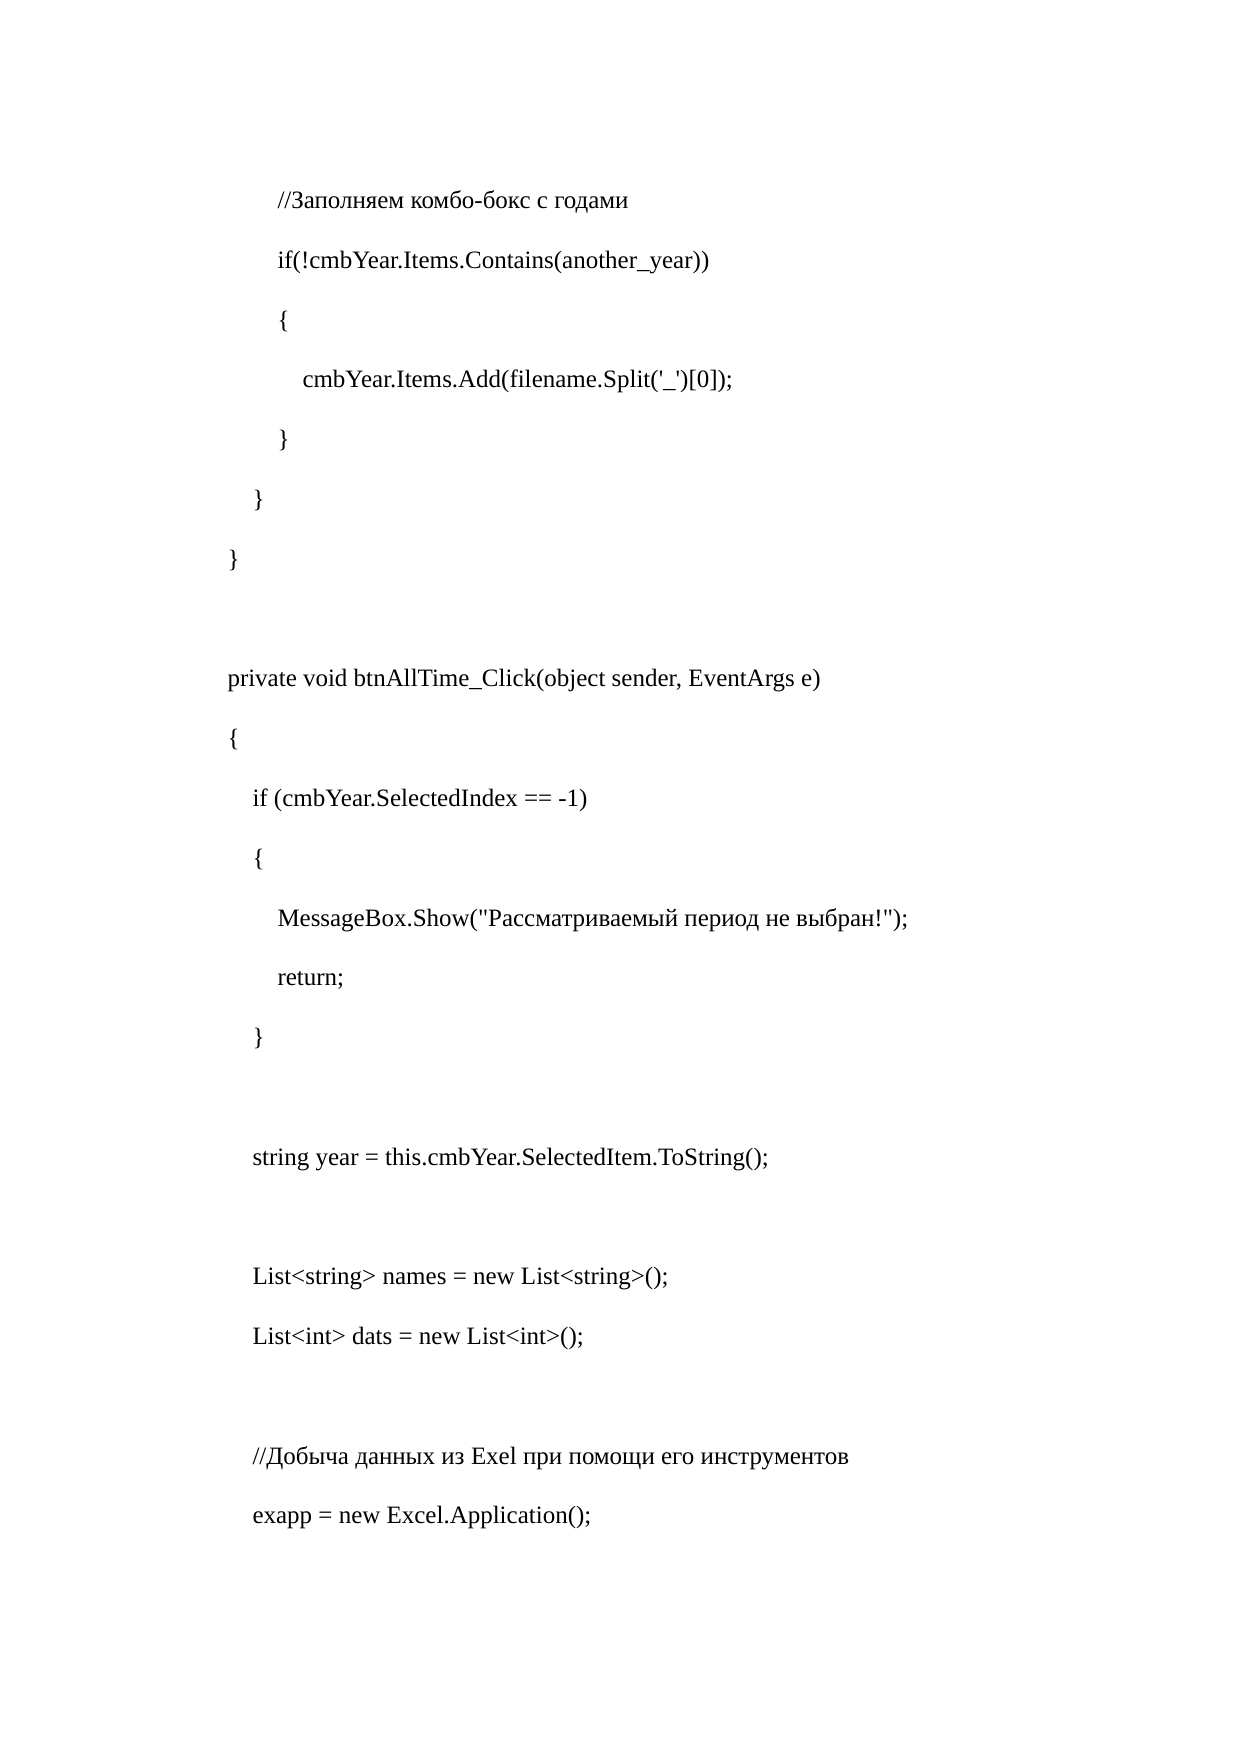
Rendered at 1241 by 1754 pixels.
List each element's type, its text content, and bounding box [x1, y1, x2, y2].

text { [177, 723, 1152, 752]
text List<int> dats = new List<int>(); [177, 1321, 1152, 1350]
text } [177, 544, 1152, 573]
text if(!cmbYear.Items.Contains(another_year)) [177, 245, 1152, 274]
text } [177, 1022, 1152, 1051]
text string year = this.cmbYear.SelectedItem.ToString(); [177, 1142, 1152, 1171]
text exapp = new Excel.Application(); [177, 1501, 1152, 1529]
text if (cmbYear.SelectedIndex == -1) [177, 783, 1152, 812]
text } [177, 484, 1152, 513]
text private void btnAllTime_Click(object sender, EventArgs e) [177, 663, 1152, 692]
text } [177, 424, 1152, 453]
text { [177, 843, 1152, 872]
text return; [177, 962, 1152, 991]
text //Заполняем комбо-бокс с годами [177, 185, 1152, 214]
text MessageBox.Show("Рассматриваемый период не выбран!"); [177, 903, 1152, 931]
text cmbYear.Items.Add(filename.Split('_')[0]); [177, 364, 1152, 393]
text { [177, 305, 1152, 333]
text //Добыча данных из Exel при помощи его инструментов [177, 1441, 1152, 1469]
text List<string> names = new List<string>(); [177, 1261, 1152, 1290]
